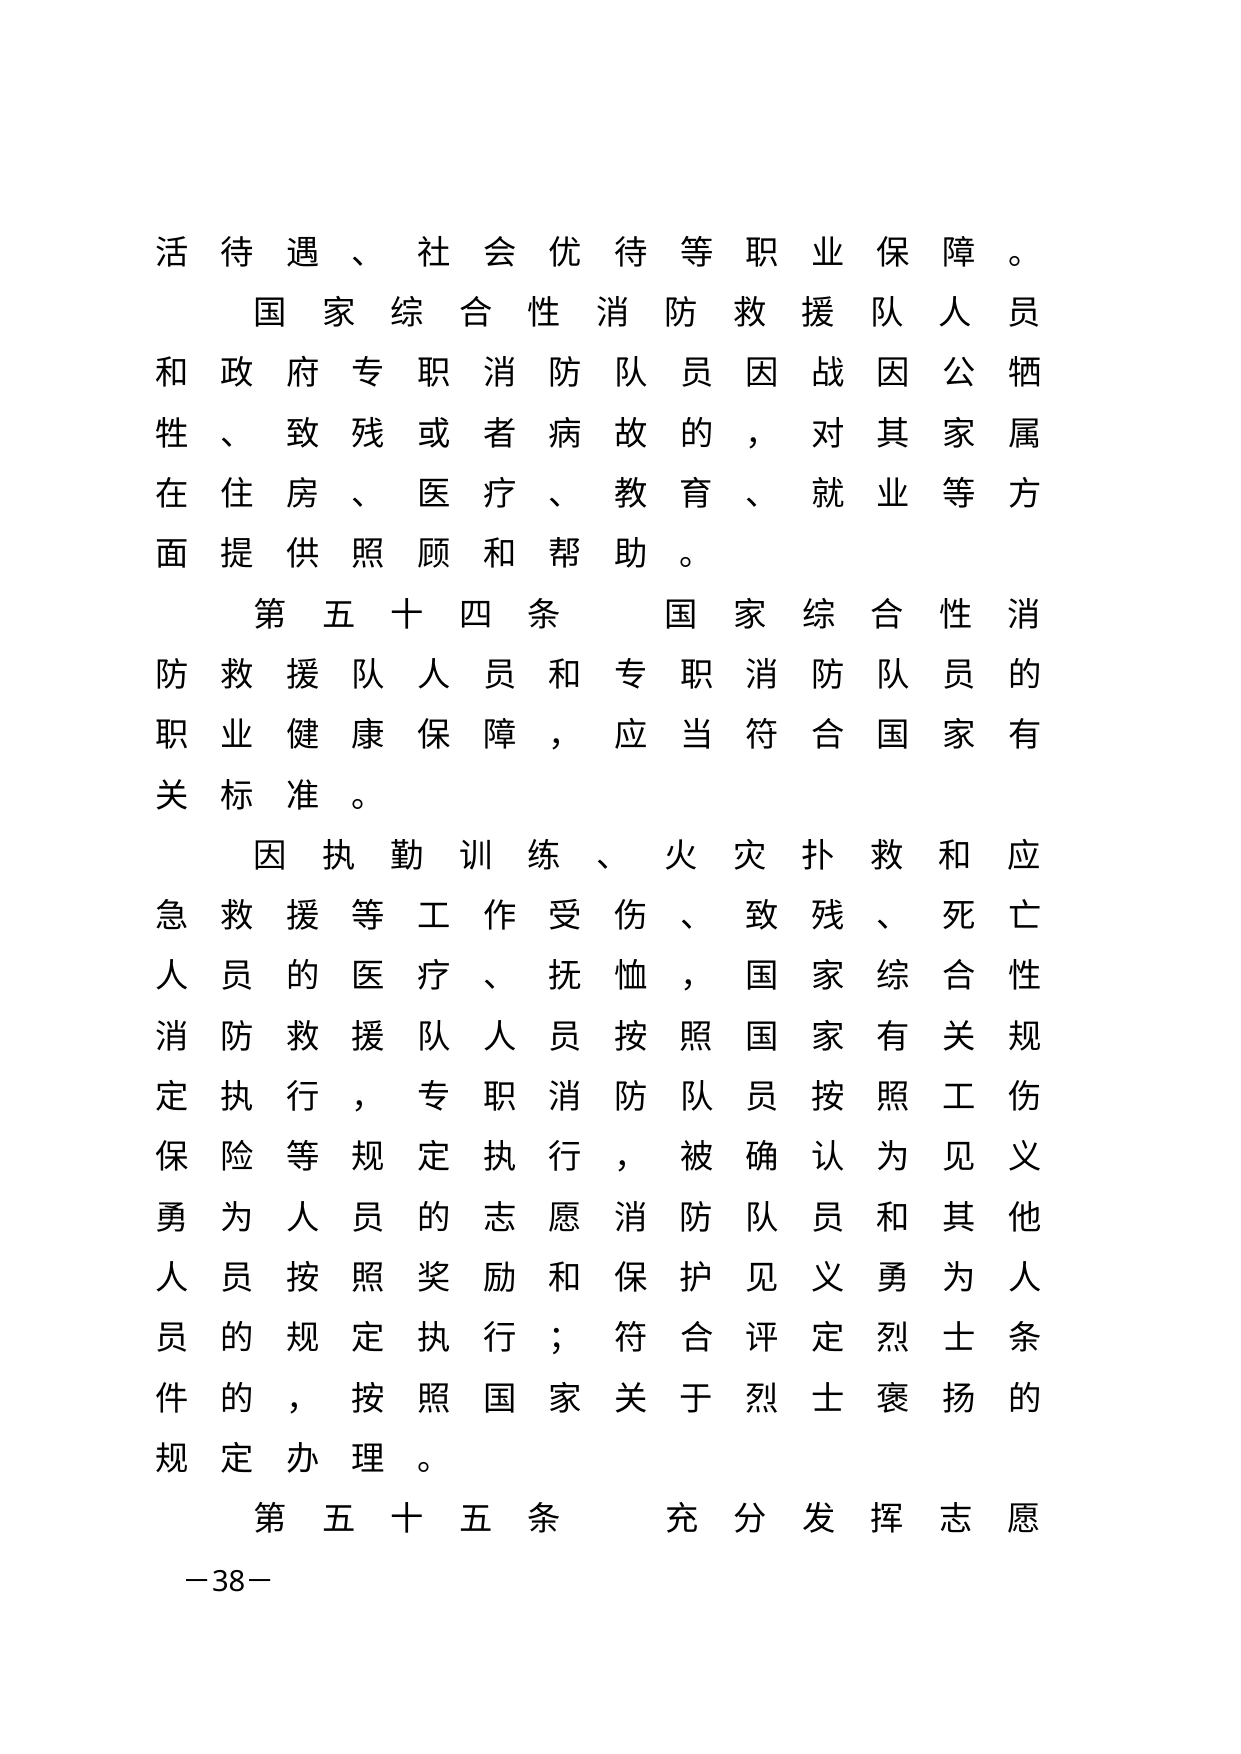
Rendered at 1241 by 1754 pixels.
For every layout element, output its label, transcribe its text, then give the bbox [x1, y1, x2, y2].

text 第五十五条 充分发挥志愿服务在消防安全中的作用，鼓励志愿者积极参加消防安全宣传、应急演练等活动，推动志愿服务专业化实施、规范化发展和信息化建设。 [155, 1486, 1073, 1546]
text 因执勤训练、火灾扑救和应急救援等工作受伤、致残、死亡人员的医疗、抚恤，国家综合性消防救援队人员按照国家有关规定执行，专职消防队员按照工伤保险等规定执行，被确认为见义勇为人员的志愿消防队员和其他人员按照奖励和保护见义勇为人员的规定执行；符合评定烈士条件的，按照国家关于烈士褒扬的规定办理。 [155, 823, 1073, 1486]
text 国家综合性消防救援队人员和政府专职消防队员因战因公牺牲、致残或者病故的，对其家属在住房、医疗、教育、就业等方面提供照顾和帮助。 [155, 280, 1073, 581]
text 国家综合性消防救援队人员和政府专职消防队员根据国家和省有关规定，享有职业荣誉、生活待遇、社会优待等职业保障。 [155, 219, 1073, 280]
text 第五十四条 国家综合性消防救援队人员和专职消防队员的职业健康保障，应当符合国家有关标准。 [155, 581, 1073, 823]
